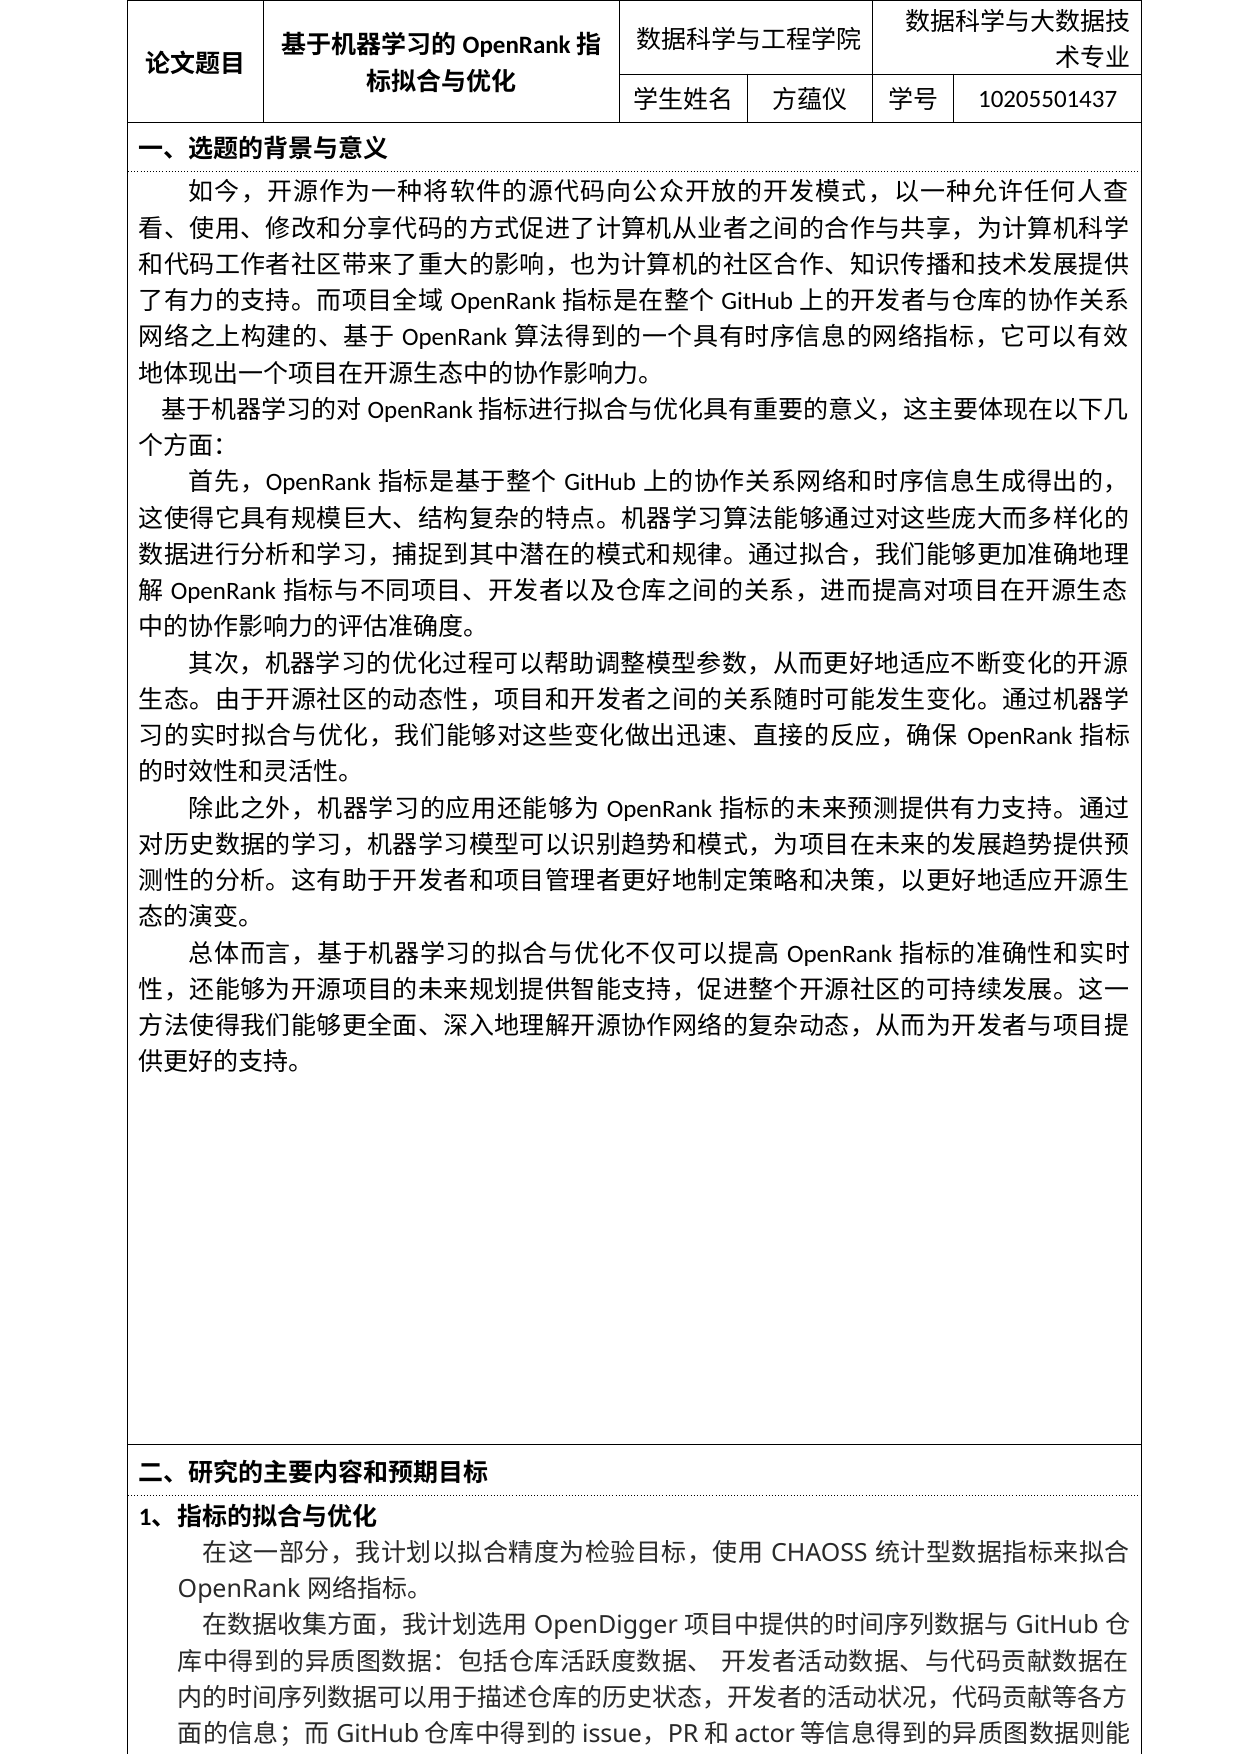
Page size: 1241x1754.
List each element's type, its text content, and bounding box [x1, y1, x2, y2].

table_cell 二、研究的主要内容和预期目标 [128, 1445, 1141, 1495]
table_header 数据科学与工程学院 [620, 1, 872, 73]
table_cell 如今，开源作为一种将软件的源代码向公众开放的开发模式，以一种允许任何人查看、使用、修改和分享代码的方式促进了计算机从业者之间的合作与共享，为计算机科学和代码工作者社区带来了重大的影响，也为计算机的社区合作、知识传播和技术发展提供了有力的支持。而项目全域 OpenRank 指标是在整个 GitHub 上的开发者与仓库的协作关系网络之上构建的、基于 OpenRank 算法得到的一个具有时序信息的网络指标，它可以有效地体现出一个项目在开源生态中的协作影响力。 基于机器学习的对 OpenRank 指标进行拟合与优化具有重要的意义，这主要体现在以下几个方面： 首先，OpenRank 指标是基于整个 GitHub 上的协作关系网络和时序信息生成得出的，这使得它具有规模巨大、结构复杂的特点。机器学习算法能够通过对这些庞大而多样化的数据进行分析和学习，捕捉到其中潜在的模式和规律。通过拟合，我们能够更加准确地理解 OpenRank 指标与不同项目、开发者以及仓库之间的关系，进而提高对项目在开源生态中的协作影响力的评估准确度。 其次，机器学习的优化过程可以帮助调整模型参数，从而更好地适应不断变化的开源生态。由于开源社区的动态性，项目和开发者之间的关系随时可能发生变化。通过机器学习的实时拟合与优化，我们能够对这些变化做出迅速、直接的反应，确保 OpenRank 指标的时效性和灵活性。 除此之外，机器学习的应用还能够为 OpenRank 指标的未来预测提供有力支持。通过对历史数据的学习，机器学习模型可以识别趋势和模式，为项目在未来的发展趋势提供预测性的分析。这有助于开发者和项目管理者更好地制定策略和决策，以更好地适应开源生态的演变。 总体而言，基于机器学习的拟合与优化不仅可以提高 OpenRank 指标的准确性和实时性，还能够为开源项目的未来规划提供智能支持，促进整个开源社区的可持续发展。这一方法使得我们能够更全面、深入地理解开源协作网络的复杂动态，从而为开发者与项目提供更好的支持。 [128, 171, 1141, 1444]
table_cell 学生姓名 [620, 75, 747, 122]
table_cell 方蕴仪 [748, 75, 872, 122]
table_cell 一、选题的背景与意义 [128, 123, 1141, 171]
table_header 论文题目 [128, 1, 263, 122]
table_header 数据科学与大数据技术专业 [873, 1, 1141, 73]
table_cell 指标的拟合与优化 在这一部分，我计划以拟合精度为检验目标，使用 CHAOSS 统计型数据指标来拟合 OpenRank 网络指标。 在数据收集方面，我计划选用 OpenDigger 项目中提供的时间序列数据与 GitHub 仓库中得到的异质图数据：包括仓库活跃度数据、 开发者活动数据、与代码贡献数据在内的时间序列数据可以用于描述仓库的历史状态，开发者的活动状况，代码贡献等各方面的信息；而 GitHub仓库中得到的issue，PR和actor等信息得到的异质图数据则能够反应出开发者、issue和PR之间的交互关系。 在算法方面，我计划尝试多种机器学习模型与超参数的组合，并从中选取效果较优的组合作为得到最终结果的模型，我计划尝试经典的机器学习模型包括线性回归模型、决策树模型等，以及在近年被提出的性能效果均较为优异的机器学习算法XGBoost与LightGBM等。 结果的可视化 开源领域的可视化大屏是一种基于开源技术实现的数据可视化解决方案，主要用于展示大规模数据的实时状态、趋势和关系，以便用户能够快速准确地了解数据的整体状况，从而做出更好的决策。我计划实现一个动态展示项目指标数据与对指标进行预测得到结果的可视化大屏，以直观、清晰的方式对项目结果进行一个展现。 [128, 1495, 1141, 1754]
table_cell 学号 [873, 75, 953, 122]
table_header 基于机器学习的 OpenRank 指标拟合与优化 [264, 1, 619, 122]
table_cell 10205501437 [954, 75, 1141, 122]
